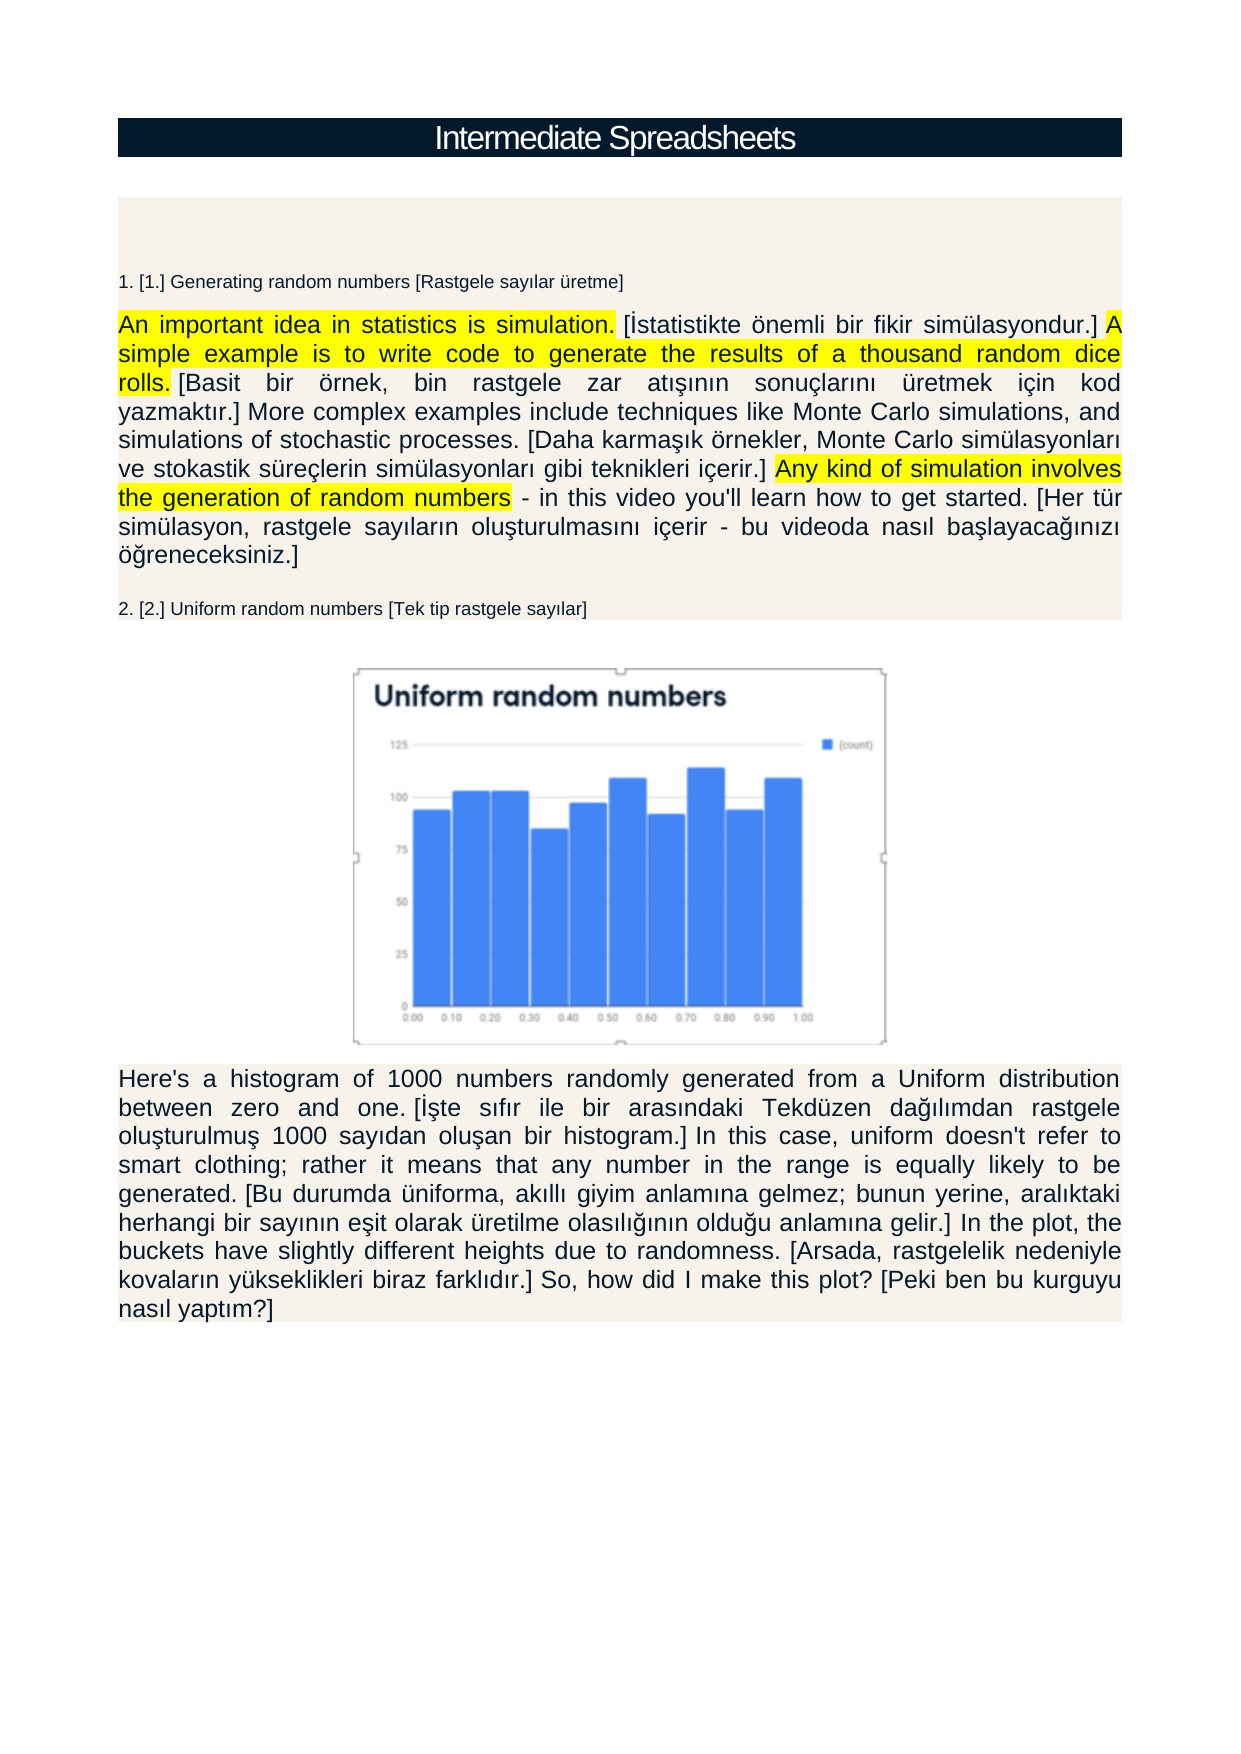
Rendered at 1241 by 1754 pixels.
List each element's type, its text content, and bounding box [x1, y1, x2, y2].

subtitle 2. [2.] Uniform random numbers [Tek tip rastgele sayılar] [118, 598, 1122, 620]
subtitle Intermediate Spreadsheets. [118, 118, 1122, 157]
text An important idea in statistics is simulation. [İstatistikte önemli bir fikir simülasyondur.] A simple example is to write code to generate the results of a thousand random dice rolls. [Basit bir örnek, bin rastgele zar atışının sonuçlarını üretmek için kod yazmaktır.] More complex examples include techniques like Monte Carlo simulations, and simulations of stochastic processes. [Daha karmaşık örnekler, Monte Carlo simülasyonları ve stokastik süreçlerin simülasyonları gibi teknikleri içerir.] Any kind of simulation involves the generation of random numbers - in this video you'll learn how to get started. [Her tür simülasyon, rastgele sayıların oluşturulmasını içerir - bu videoda nasıl başlayacağınızı öğreneceksiniz.] [118, 368, 1122, 569]
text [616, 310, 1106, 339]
text Here's a histogram of 1000 numbers randomly generated from a Uniform distribution between zero and one. [İşte sıfır ile bir arasındaki Tekdüzen dağılımdan rastgele oluşturulmuş 1000 sayıdan oluşan bir histogram.] In this case, uniform doesn't refer to smart clothing; rather it means that any number in the range is equally likely to be generated. [Bu durumda üniforma, akıllı giyim anlamına gelmez; bunun yerine, aralıktaki herhangi bir sayının eşit olarak üretilme olasılığının olduğu anlamına gelir.] In the plot, the buckets have slightly different heights due to randomness. [Arsada, rastgelelik nedeniyle kovaların yükseklikleri biraz farklıdır.] So, how did I make this plot? [Peki ben bu kurguyu nasıl yaptım?] [118, 1064, 1122, 1322]
picture [352, 668, 888, 1045]
subtitle 1. [1.] Generating random numbers [Rastgele sayılar üretme] [118, 271, 1122, 293]
